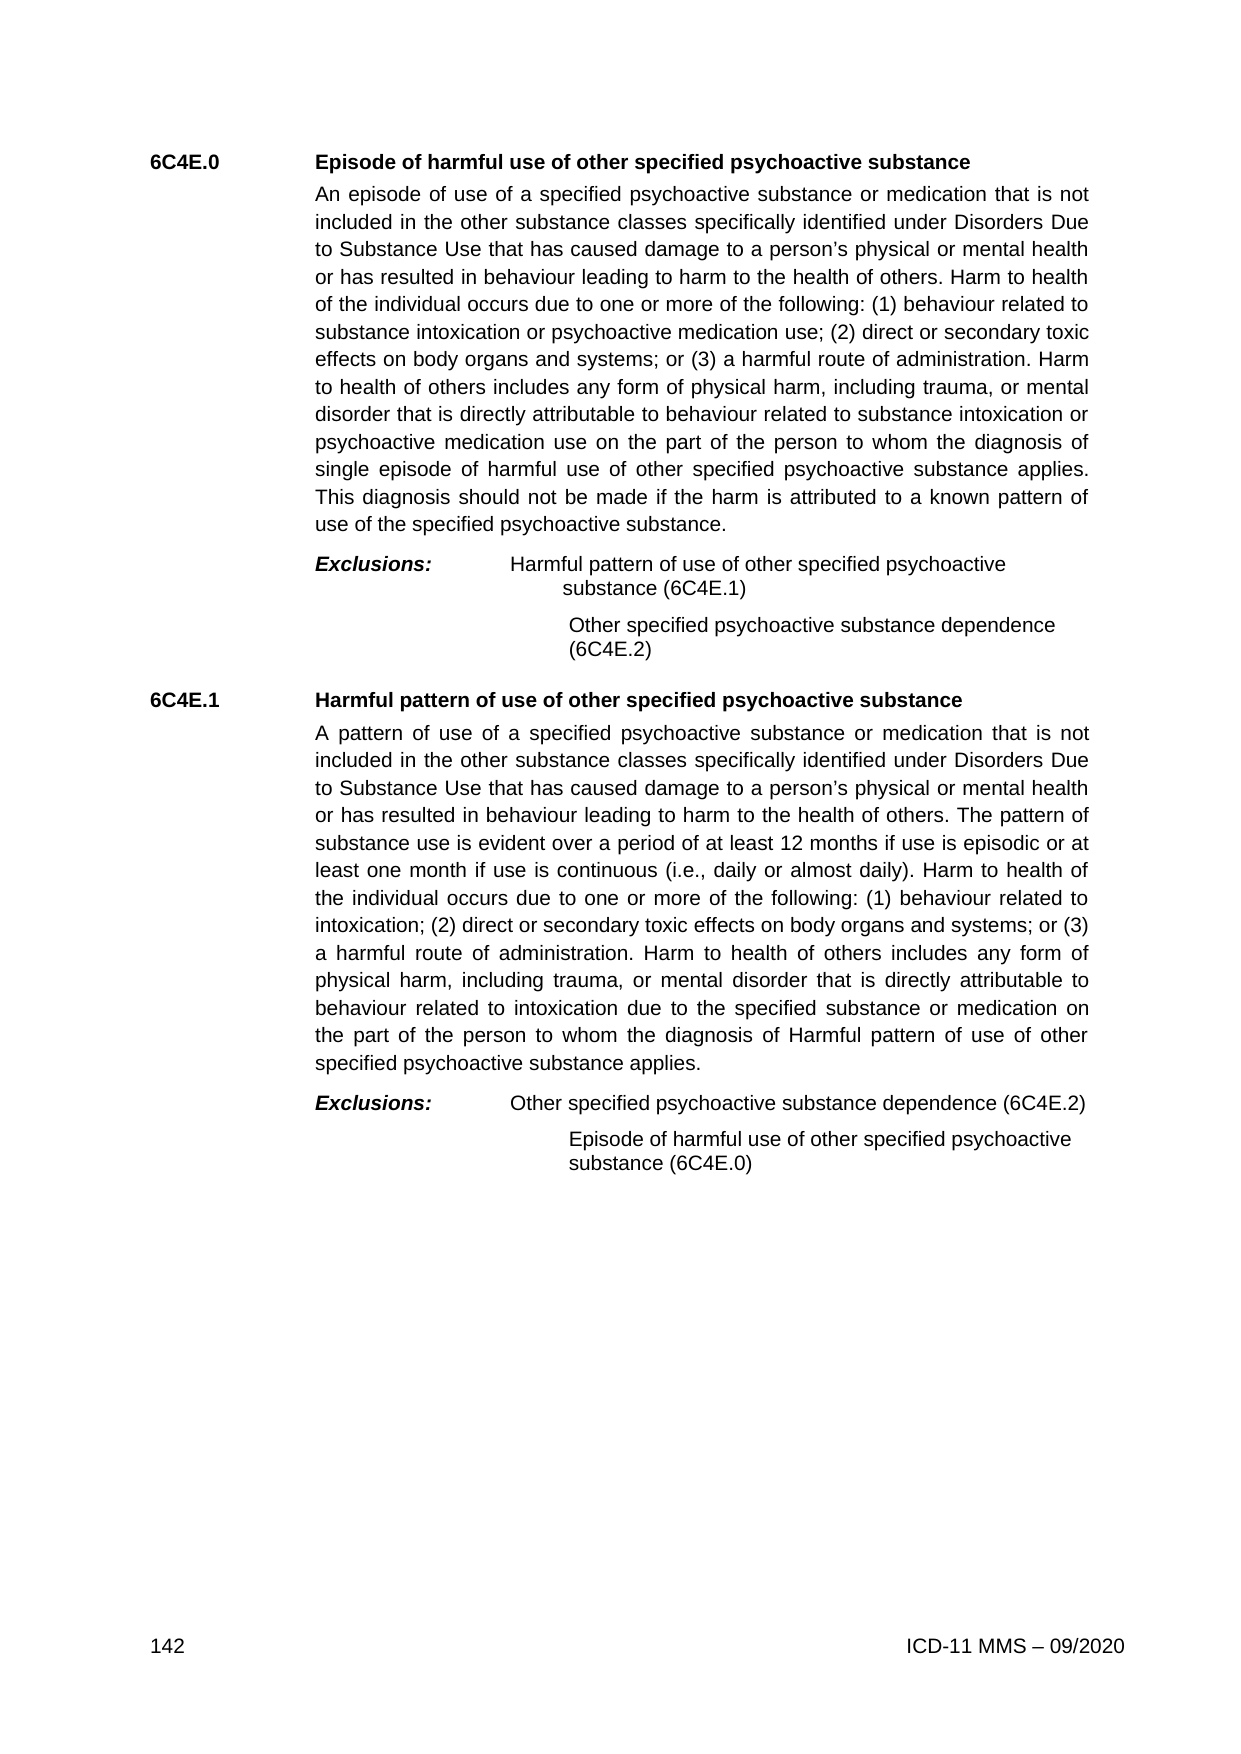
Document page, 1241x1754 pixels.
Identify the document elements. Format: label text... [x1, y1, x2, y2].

list Episode of harmful use of other specified psychoactive substance (6C4E.0) [568, 1127, 1090, 1175]
title 6C4E.0 Episode of harmful use of other specified psychoactive substance [150, 150, 1090, 174]
list Other specified psychoactive substance dependence (6C4E.2) [568, 613, 1090, 661]
list Exclusions: Harmful pattern of use of other specified psychoactive substance (6C4E.1) [315, 552, 1090, 600]
title 6C4E.1 Harmful pattern of use of other specified psychoactive substance [150, 688, 1090, 712]
text A pattern of use of a specified psychoactive substance or medication that is not included in the other substance classes specifically identified under Disorders Due to Substance Use that has caused damage to a person’s physical or mental health or has resulted in behaviour leading to harm to the health of others. The pattern of substance use is evident over a period of at least 12 months if use is episodic or at least one month if use is continuous (i.e., daily or almost daily). Harm to health of the individual occurs due to one or more of the following: (1) behaviour related to intoxication; (2) direct or secondary toxic effects on body organs and systems; or (3) a harmful route of administration. Harm to health of others includes any form of physical harm, including trauma, or mental disorder that is directly attributable to behaviour related to intoxication due to the specified substance or medication on the part of the person to whom the diagnosis of Harmful pattern of use of other specified psychoactive substance applies. [315, 721, 1090, 1074]
text An episode of use of a specified psychoactive substance or medication that is not included in the other substance classes specifically identified under Disorders Due to Substance Use that has caused damage to a person’s physical or mental health or has resulted in behaviour leading to harm to the health of others. Harm to health of the individual occurs due to one or more of the following: (1) behaviour related to substance intoxication or psychoactive medication use; (2) direct or secondary toxic effects on body organs and systems; or (3) a harmful route of administration. Harm to health of others includes any form of physical harm, including trauma, or mental disorder that is directly attributable to behaviour related to substance intoxication or psychoactive medication use on the part of the person to whom the diagnosis of single episode of harmful use of other specified psychoactive substance applies. This diagnosis should not be made if the harm is attributed to a known pattern of use of the specified psychoactive substance. [315, 182, 1090, 536]
list Exclusions: Other specified psychoactive substance dependence (6C4E.2) [315, 1091, 1090, 1114]
